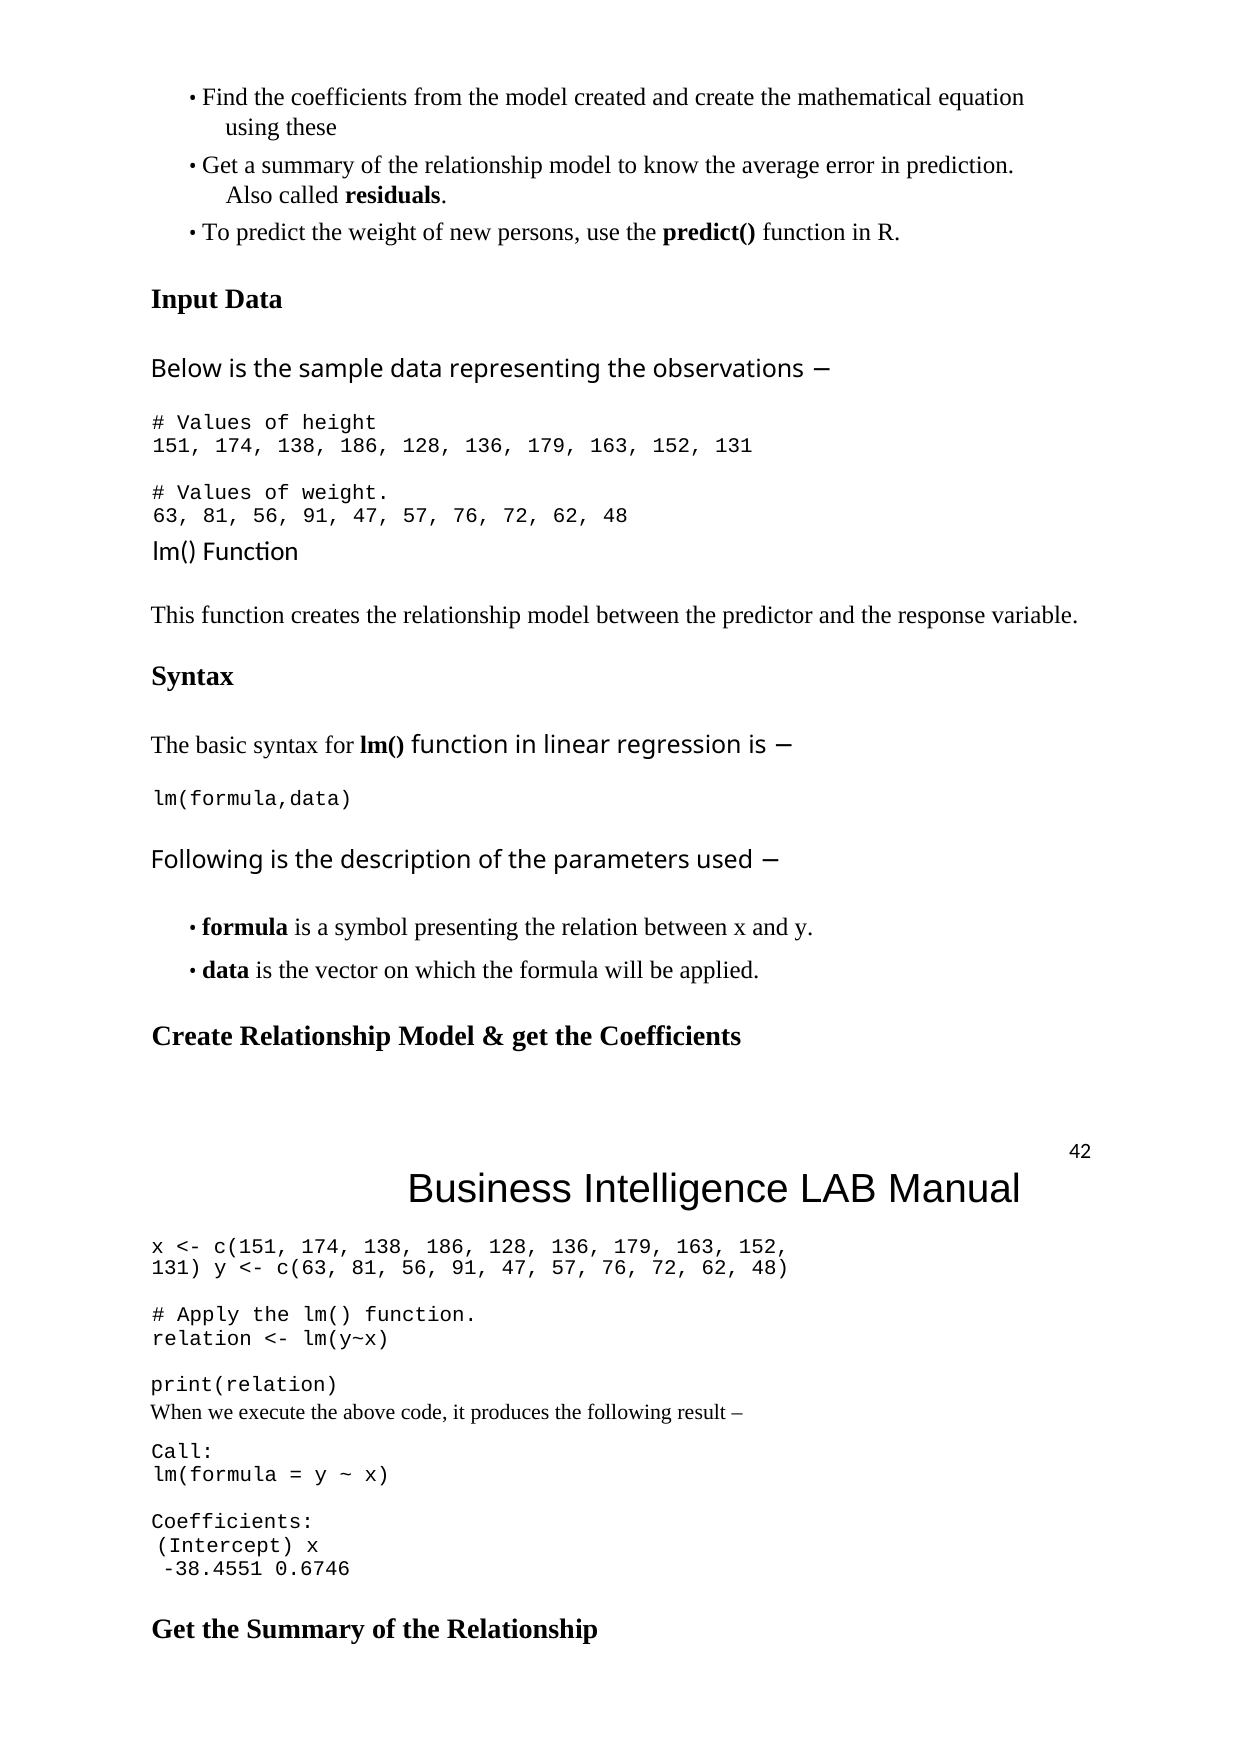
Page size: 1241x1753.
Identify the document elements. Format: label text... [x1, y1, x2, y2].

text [150, 1399, 1165, 1424]
text Below is the sample data representing the observations − [150, 351, 1165, 385]
text The basic syntax for lm() function in linear regression is − [150, 727, 1165, 761]
text • Get a summary of the relationship model to know the average error in prediction. Also called residuals. [188, 141, 1044, 209]
text Create Relationship Model & get the Coefficients [151, 1018, 1165, 1051]
text lm() Function [152, 534, 1165, 568]
text 42 [113, 1137, 1091, 1164]
text Call: [151, 1441, 1165, 1464]
text lm(formula = y ~ x) [152, 1464, 1165, 1488]
text x <- c(151, 174, 138, 186, 128, 136, 179, 163, 152, 131) y <- c(63, 81, 56, 91, 47, 57, 76, 72, 62, 48) [151, 1236, 851, 1280]
text relation <- lm(y~x) [152, 1328, 1165, 1352]
text (Intercept) x [156, 1534, 1165, 1558]
text print(relation) [150, 1374, 1165, 1398]
text # Apply the lm() function. [152, 1304, 1165, 1328]
text Get the Summary of the Relationship [151, 1612, 1165, 1644]
text • Find the coefficients from the model created and create the mathematical equation using these [189, 73, 1054, 141]
text Business Intelligence LAB Manual [407, 1164, 1165, 1211]
text # Values of height [152, 412, 1165, 435]
text • formula is a symbol presenting the relation between x and y. [188, 904, 1165, 947]
text Following is the description of the parameters used − [150, 842, 1165, 876]
text This function creates the relationship model between the predictor and the response variable. Syntax [150, 601, 1079, 691]
text • data is the vector on which the formula will be applied. [188, 947, 1165, 990]
text lm(formula,data) [152, 788, 1165, 812]
text 151, 174, 138, 186, 128, 136, 179, 163, 152, 131 [152, 435, 1165, 459]
text • To predict the weight of new persons, use the predict() function in R. Input Data [151, 210, 924, 315]
text -38.4551 0.6746 [150, 1558, 1165, 1582]
text Coefficients: [151, 1511, 1165, 1534]
text # Values of weight. [152, 482, 1165, 505]
text 63, 81, 56, 91, 47, 57, 76, 72, 62, 48 [153, 505, 1165, 529]
